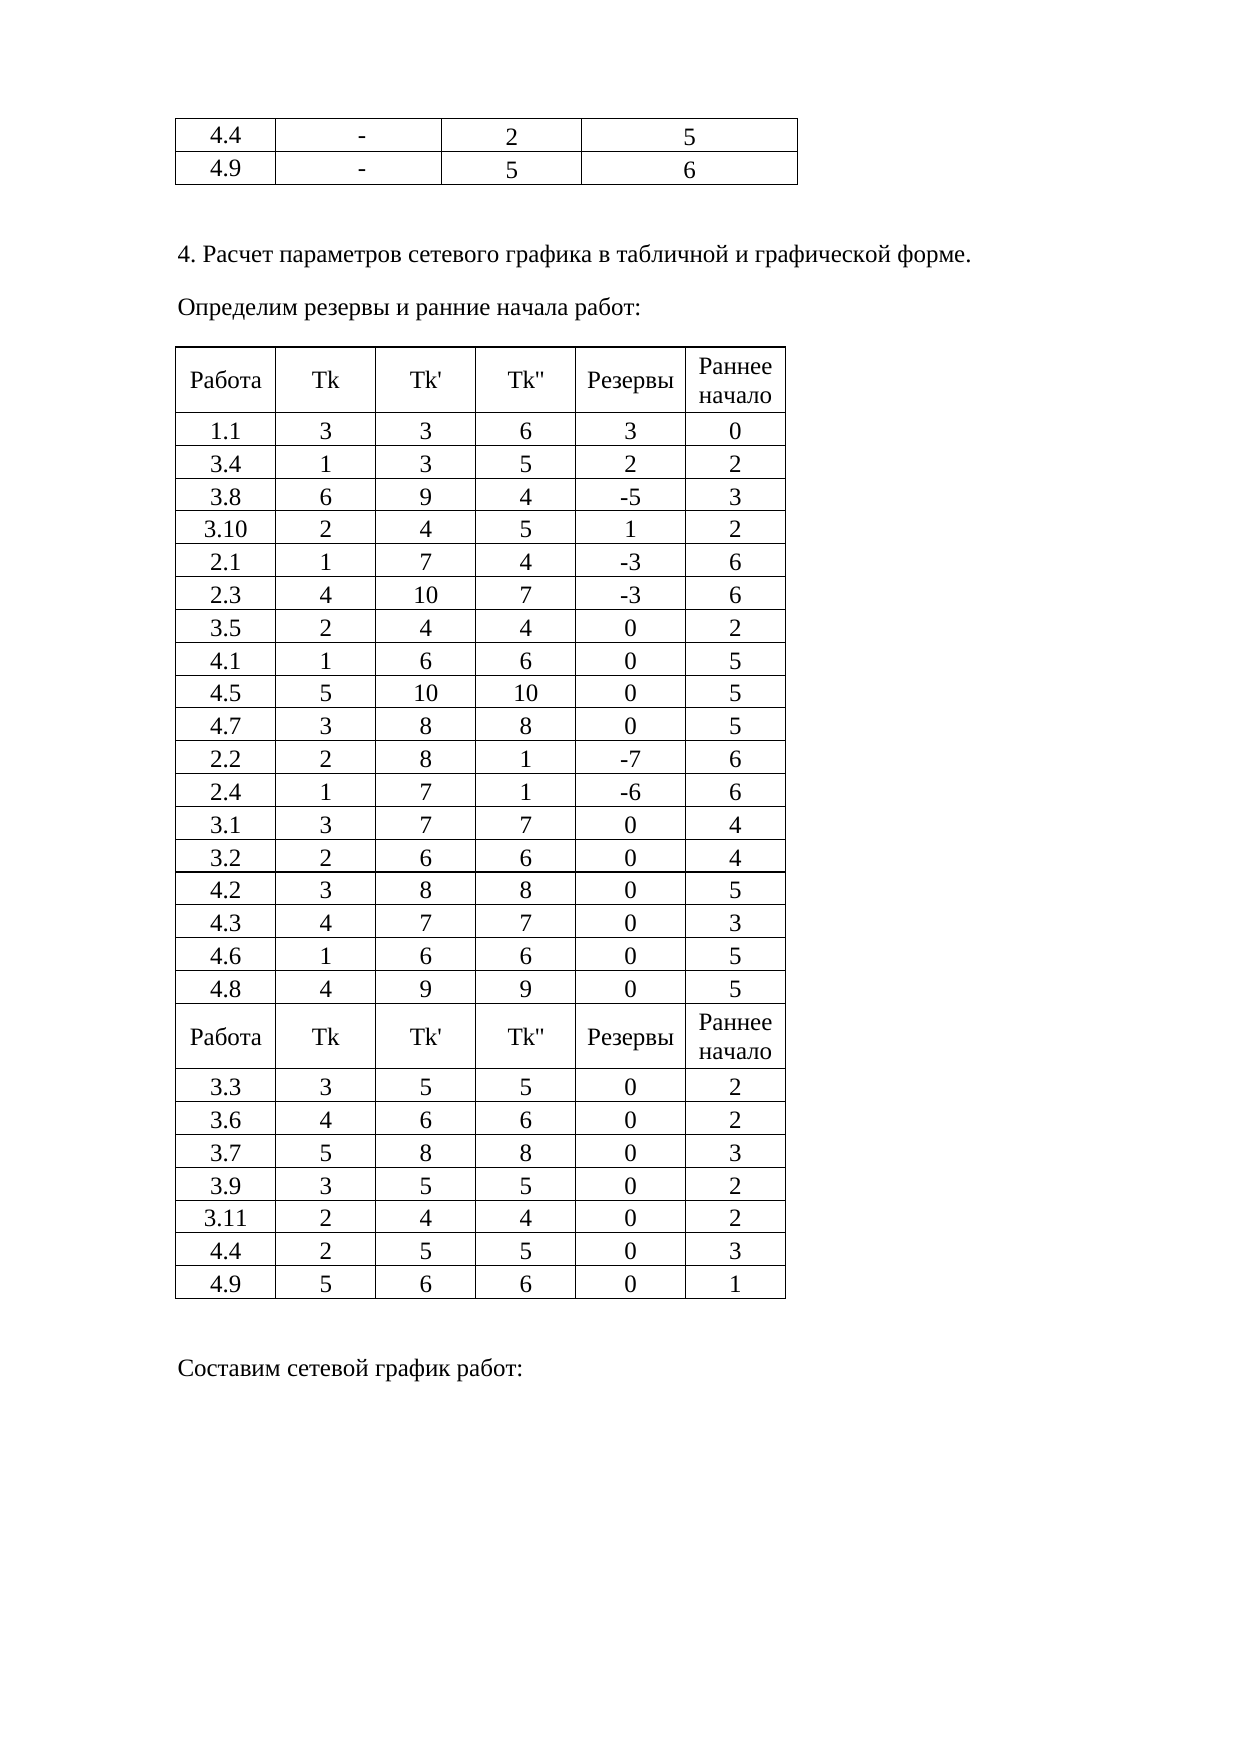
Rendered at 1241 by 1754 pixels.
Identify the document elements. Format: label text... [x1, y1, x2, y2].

table_cell 3 [376, 413, 475, 445]
table_header Раннее начало [686, 348, 785, 412]
table_cell 6 [476, 413, 575, 445]
table_cell Резервы [576, 1004, 685, 1068]
table_cell 4 [476, 610, 575, 642]
table_cell 3 [276, 413, 375, 445]
table_cell 7 [476, 905, 575, 937]
table_header Резервы [576, 348, 685, 412]
table_cell 6 [376, 1266, 475, 1298]
table_cell 0 [576, 1069, 685, 1101]
table_cell 6 [582, 152, 797, 184]
table_header Tk'' [476, 348, 575, 412]
table_cell 2 [686, 1168, 785, 1199]
table_cell 7 [376, 544, 475, 576]
table_cell 8 [376, 741, 475, 773]
table_cell 3 [576, 413, 685, 445]
table_cell 6 [476, 643, 575, 674]
table_cell 5 [582, 119, 797, 151]
table_cell 4.2 [176, 873, 275, 904]
table_cell 7 [376, 774, 475, 806]
table_cell 2.4 [176, 774, 275, 806]
table_cell 3 [276, 807, 375, 838]
table_cell 3 [276, 873, 375, 904]
table_header Работа [176, 348, 275, 412]
table_cell 2 [686, 511, 785, 543]
table_cell 1 [276, 544, 375, 576]
table_cell 4.6 [176, 938, 275, 970]
table_cell 3 [376, 446, 475, 478]
table_cell 5 [476, 1168, 575, 1199]
table_cell 5 [476, 511, 575, 543]
table_cell 6 [476, 840, 575, 871]
table_cell 0 [686, 413, 785, 445]
table_cell 1 [476, 741, 575, 773]
table_cell 8 [476, 873, 575, 904]
table_cell 7 [376, 807, 475, 838]
table_cell 6 [376, 1102, 475, 1134]
table_cell 1 [276, 774, 375, 806]
table_cell 6 [476, 938, 575, 970]
table_header Tk' [376, 348, 475, 412]
table_cell 4.9 [176, 1266, 275, 1298]
table_cell 8 [476, 1135, 575, 1167]
table_cell - [276, 119, 441, 151]
table_cell 6 [686, 577, 785, 609]
table_cell 0 [576, 971, 685, 1003]
table_cell 3.11 [176, 1201, 275, 1232]
table_cell 0 [576, 1168, 685, 1199]
table_cell 3 [686, 1135, 785, 1167]
table_cell 0 [576, 610, 685, 642]
table_cell 3.4 [176, 446, 275, 478]
table_cell 4 [686, 840, 785, 871]
table_cell 5 [376, 1069, 475, 1101]
table_cell 2 [276, 840, 375, 871]
table_cell 2 [442, 119, 581, 151]
table_cell 3.7 [176, 1135, 275, 1167]
table_cell 10 [476, 676, 575, 707]
table_cell 3 [686, 479, 785, 510]
table_cell 6 [686, 774, 785, 806]
table_cell - [276, 152, 441, 184]
table_cell 5 [476, 1069, 575, 1101]
table_cell 1 [276, 446, 375, 478]
table_cell 2.3 [176, 577, 275, 609]
table_cell 10 [376, 676, 475, 707]
table_cell 2 [686, 1102, 785, 1134]
text Составим сетевой график работ: [177, 1353, 1152, 1382]
table_cell 7 [476, 807, 575, 838]
table_cell 2.1 [176, 544, 275, 576]
table_cell 1 [476, 774, 575, 806]
table_cell 5 [276, 676, 375, 707]
table_cell 2 [276, 511, 375, 543]
table_cell Раннее начало [686, 1004, 785, 1068]
table_cell 2 [576, 446, 685, 478]
table_cell 0 [576, 1266, 685, 1298]
table_cell 4 [376, 511, 475, 543]
table_cell 0 [576, 840, 685, 871]
table_cell 2 [686, 446, 785, 478]
table_cell 0 [576, 1201, 685, 1232]
table_cell 2 [686, 1069, 785, 1101]
table_cell 2 [276, 1233, 375, 1265]
table_cell 1 [686, 1266, 785, 1298]
table_cell Tk'' [476, 1004, 575, 1068]
table_cell 5 [686, 873, 785, 904]
table_cell 9 [376, 971, 475, 1003]
table_cell 3 [686, 1233, 785, 1265]
table_cell 6 [276, 479, 375, 510]
table_cell 5 [376, 1168, 475, 1199]
table_cell 0 [576, 1135, 685, 1167]
table_cell Tk [276, 1004, 375, 1068]
table_cell 3.8 [176, 479, 275, 510]
table_cell 2 [686, 1201, 785, 1232]
table_cell -3 [576, 577, 685, 609]
table_cell 5 [686, 676, 785, 707]
table_cell 3.9 [176, 1168, 275, 1199]
table_cell Работа [176, 1004, 275, 1068]
table_cell 8 [476, 708, 575, 740]
table_cell 0 [576, 905, 685, 937]
table_cell 6 [376, 938, 475, 970]
table_cell 0 [576, 708, 685, 740]
table_cell 5 [276, 1135, 375, 1167]
table_cell Tk' [376, 1004, 475, 1068]
table_cell 6 [476, 1102, 575, 1134]
table_cell 6 [686, 741, 785, 773]
table_cell 3.1 [176, 807, 275, 838]
table_cell 7 [376, 905, 475, 937]
table_cell 2 [276, 741, 375, 773]
table_cell 0 [576, 643, 685, 674]
table_cell 9 [376, 479, 475, 510]
table_cell 0 [576, 938, 685, 970]
text 4. Расчет параметров сетевого графика в табличной и графической форме. [177, 239, 1152, 267]
table_cell 8 [376, 873, 475, 904]
table_cell 0 [576, 1233, 685, 1265]
table_cell 1.1 [176, 413, 275, 445]
table_cell 4 [276, 577, 375, 609]
table_cell 3 [276, 708, 375, 740]
table_cell 8 [376, 708, 475, 740]
table_cell 5 [442, 152, 581, 184]
table_cell 4.4 [176, 119, 275, 151]
table_cell 9 [476, 971, 575, 1003]
table_cell 3.10 [176, 511, 275, 543]
table_cell 3.6 [176, 1102, 275, 1134]
table_cell 5 [686, 643, 785, 674]
table_cell 4 [476, 1201, 575, 1232]
table_cell 5 [376, 1233, 475, 1265]
table_cell 4 [376, 610, 475, 642]
table_cell 5 [276, 1266, 375, 1298]
table_cell 3 [276, 1168, 375, 1199]
table_cell 4.9 [176, 152, 275, 184]
table_cell 3.5 [176, 610, 275, 642]
table_cell 0 [576, 807, 685, 838]
table_cell 5 [476, 446, 575, 478]
table_cell 4 [376, 1201, 475, 1232]
table_cell 4.1 [176, 643, 275, 674]
table_cell 1 [276, 938, 375, 970]
table_cell 4 [276, 971, 375, 1003]
table_cell 4 [276, 1102, 375, 1134]
table_cell 4.5 [176, 676, 275, 707]
table_cell 3.2 [176, 840, 275, 871]
table_cell 4.7 [176, 708, 275, 740]
table_cell 6 [686, 544, 785, 576]
table_cell 6 [476, 1266, 575, 1298]
table_cell 3 [686, 905, 785, 937]
table_cell 0 [576, 873, 685, 904]
table_cell 7 [476, 577, 575, 609]
table_cell 4 [686, 807, 785, 838]
table_cell 4.3 [176, 905, 275, 937]
table_cell 1 [576, 511, 685, 543]
table_cell -7 [576, 741, 685, 773]
table_cell -5 [576, 479, 685, 510]
table_cell 4.4 [176, 1233, 275, 1265]
table_cell 5 [686, 938, 785, 970]
table_cell 4 [476, 479, 575, 510]
table_cell 2 [276, 610, 375, 642]
table_cell 0 [576, 1102, 685, 1134]
table_cell -6 [576, 774, 685, 806]
table_cell 2 [276, 1201, 375, 1232]
table_header Tk [276, 348, 375, 412]
table_cell 8 [376, 1135, 475, 1167]
table_cell 2.2 [176, 741, 275, 773]
table_cell -3 [576, 544, 685, 576]
table_cell 5 [686, 708, 785, 740]
table_cell 4.8 [176, 971, 275, 1003]
table_cell 6 [376, 840, 475, 871]
table_cell 0 [576, 676, 685, 707]
table_cell 10 [376, 577, 475, 609]
table_cell 5 [476, 1233, 575, 1265]
table_cell 1 [276, 643, 375, 674]
table_cell 5 [686, 971, 785, 1003]
text Определим резервы и ранние начала работ: [177, 292, 1152, 321]
table_cell 4 [276, 905, 375, 937]
table_cell 2 [686, 610, 785, 642]
table_cell 6 [376, 643, 475, 674]
table_cell 3 [276, 1069, 375, 1101]
table_cell 4 [476, 544, 575, 576]
table_cell 3.3 [176, 1069, 275, 1101]
